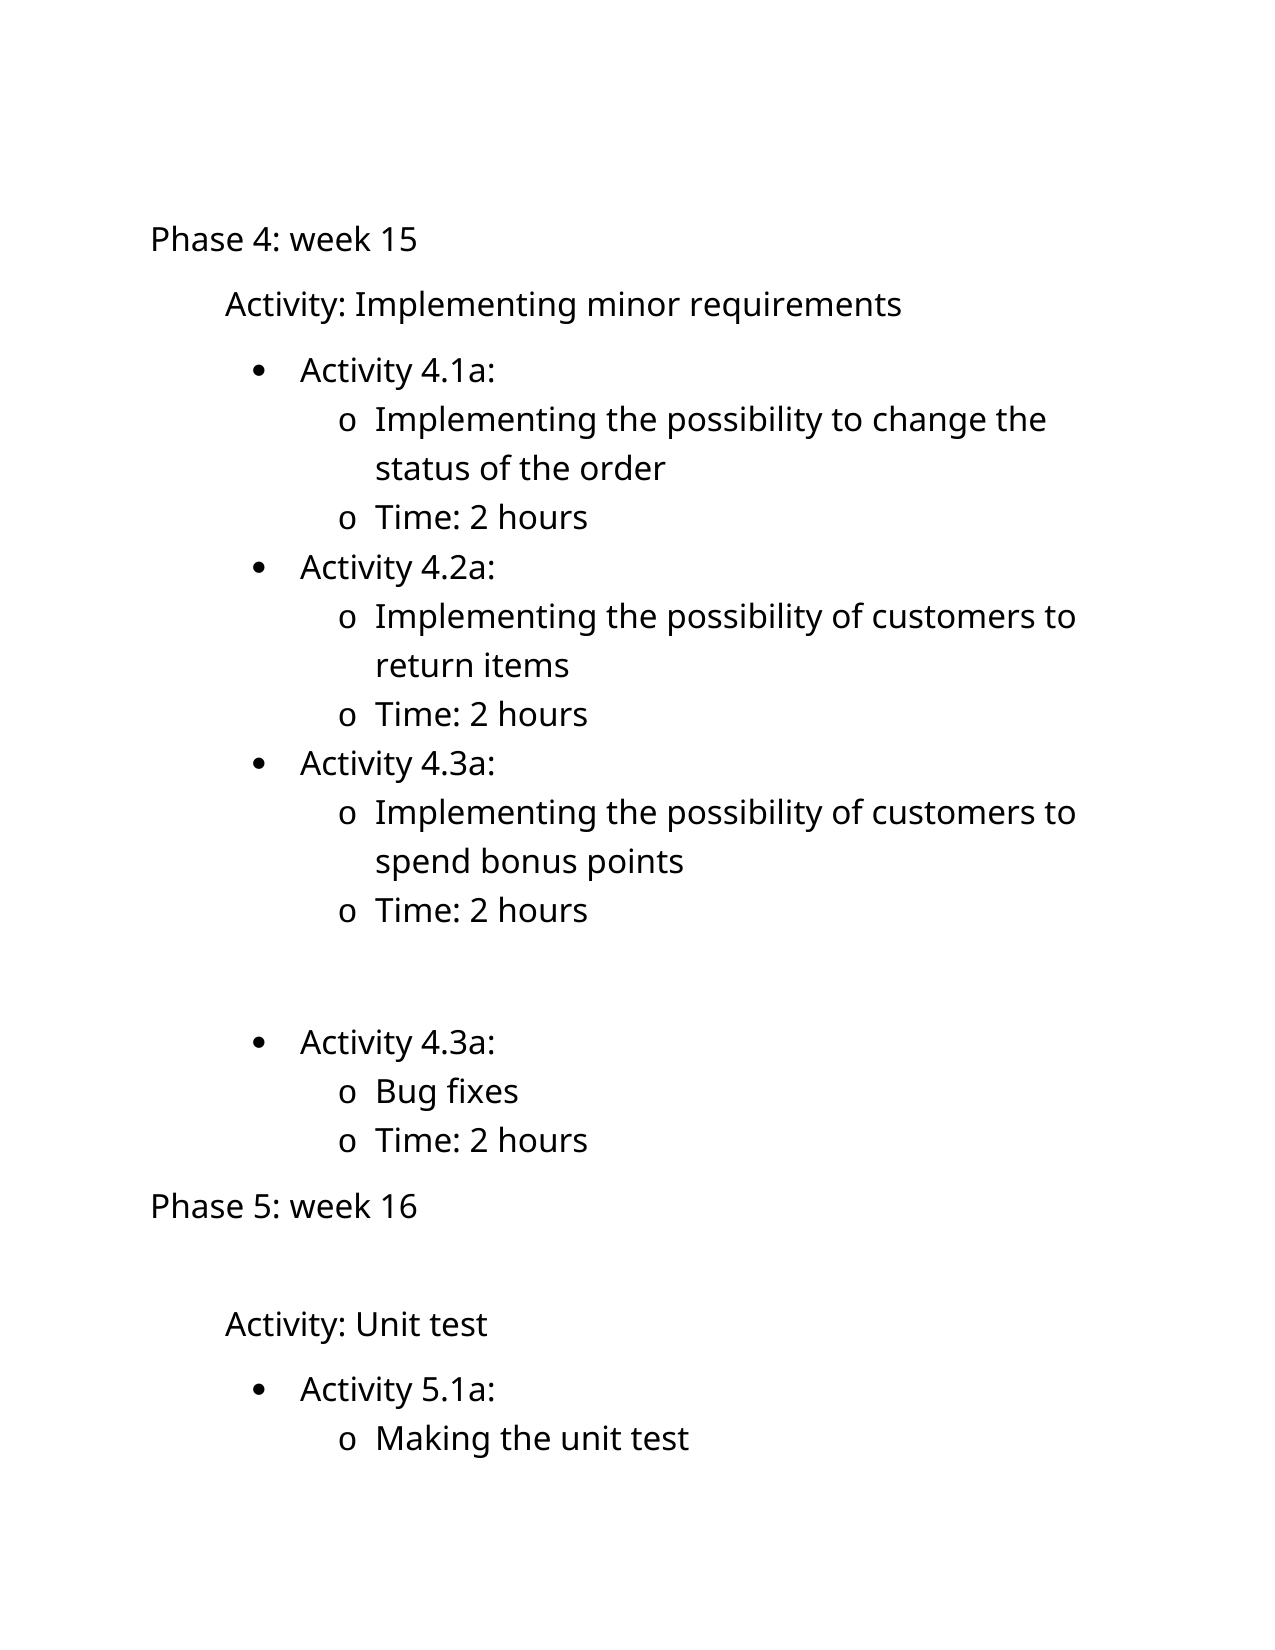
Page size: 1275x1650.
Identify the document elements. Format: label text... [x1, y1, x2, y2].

list Implementing the possibility of customers to return items [337, 592, 1125, 687]
list Time: 2 hours [337, 494, 1125, 540]
text Activity: Implementing minor requirements [150, 281, 1125, 327]
list Activity 4.3a: [253, 740, 1125, 785]
list Time: 2 hours [337, 887, 1125, 933]
list Making the unit test [337, 1415, 1125, 1461]
list Activity 4.3a: [253, 1019, 1125, 1064]
text Activity: Unit test [150, 1300, 1125, 1346]
list Bug fixes [337, 1068, 1125, 1113]
text Phase 4: week 15 [150, 216, 1125, 261]
list Activity 4.2a: [253, 543, 1125, 589]
text Phase 5: week 16 [150, 1183, 1125, 1229]
list Activity 4.1a: [253, 347, 1125, 392]
list Activity 5.1a: [253, 1366, 1125, 1411]
list Time: 2 hours [337, 1117, 1125, 1163]
list Implementing the possibility of customers to spend bonus points [337, 789, 1125, 884]
list Implementing the possibility to change the status of the order [337, 396, 1125, 491]
list Time: 2 hours [337, 691, 1125, 736]
